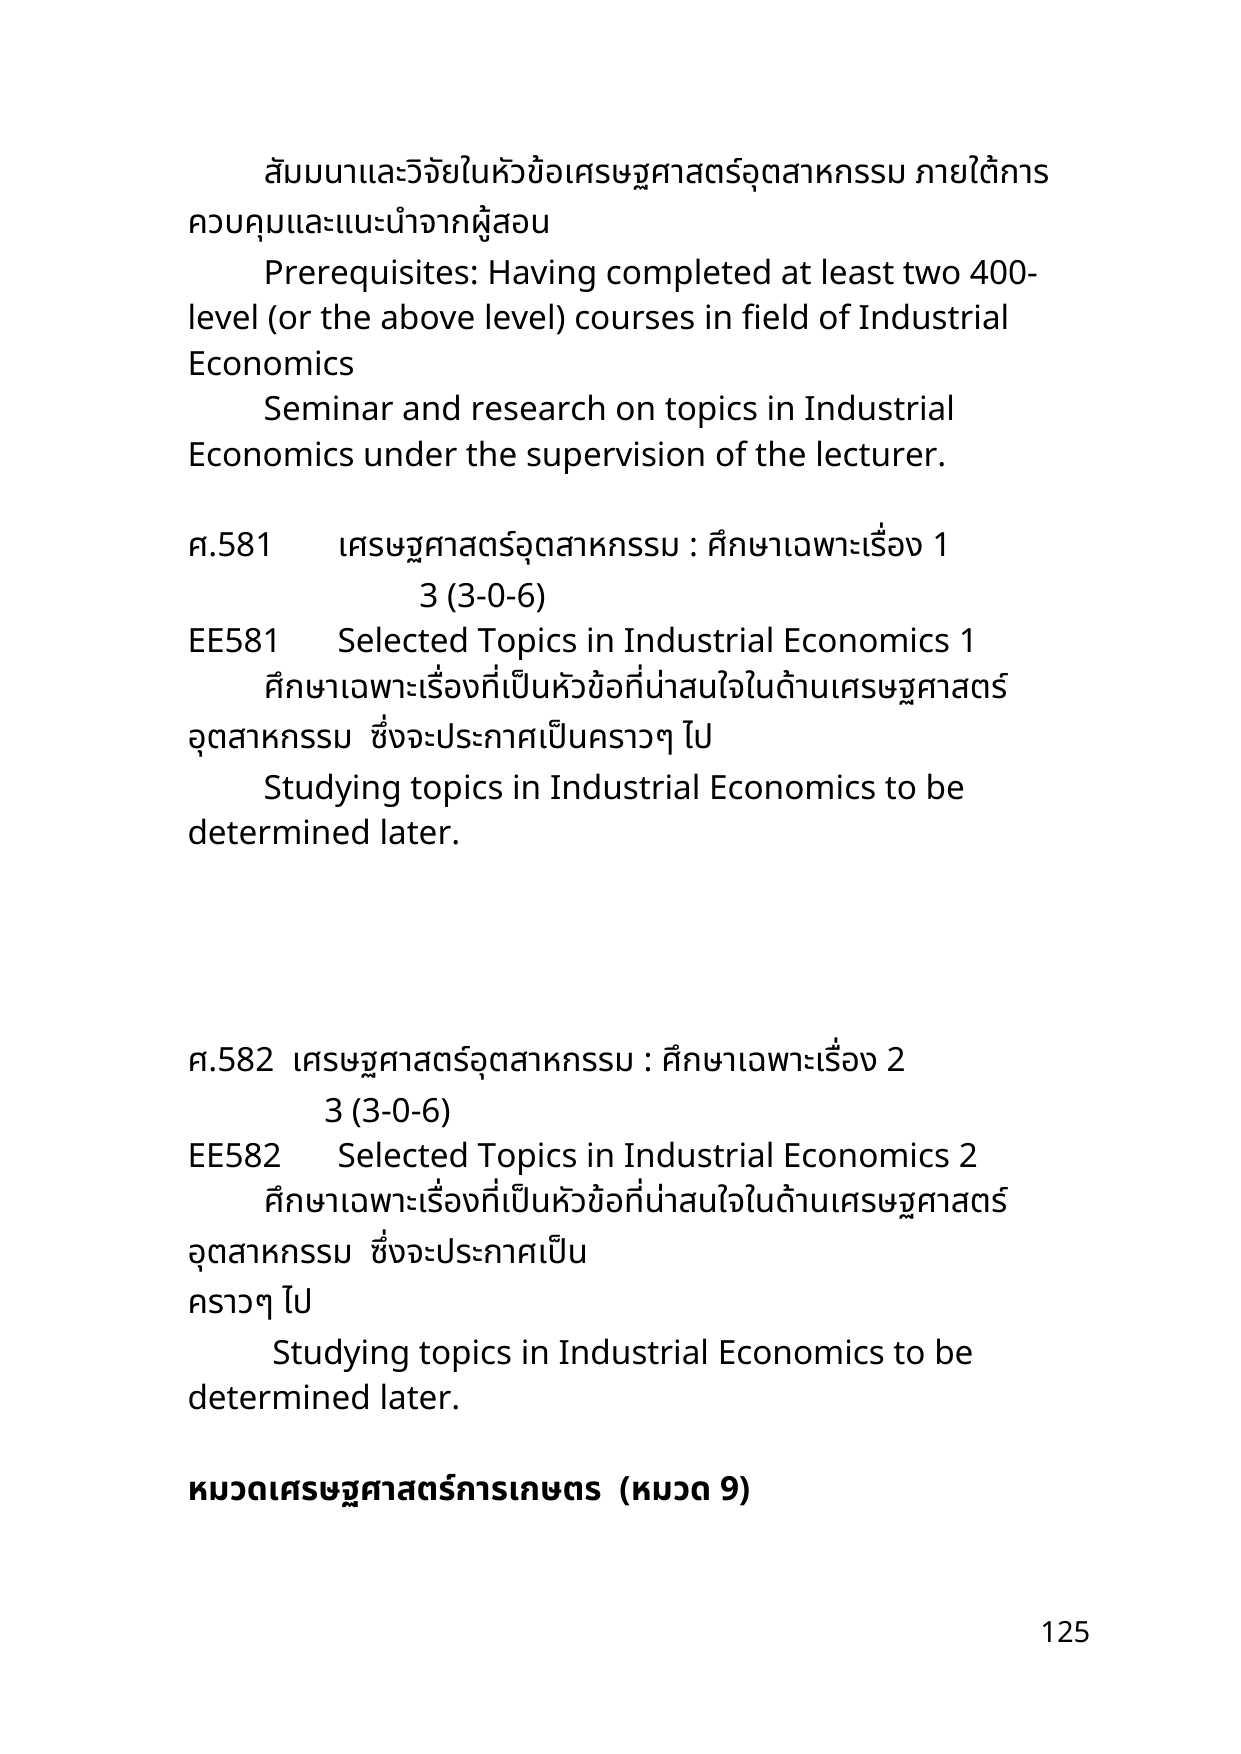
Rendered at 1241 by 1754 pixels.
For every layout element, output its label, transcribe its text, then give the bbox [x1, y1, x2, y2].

text ศ.581 เศรษฐศาสตร์อุตสาหกรรม : ศึกษาเฉพาะเรื่อง 1 3 (3-0-6) [187, 521, 1090, 617]
text Prerequisites: Having completed at least two 400-level (or the above level) courses in field of Industrial Economics [187, 249, 1090, 385]
text EE582 Selected Topics in Industrial Economics 2 [187, 1132, 1090, 1177]
text ศ.582 เศรษฐศาสตร์อุตสาหกรรม : ศึกษาเฉพาะเรื่อง 2 3 (3-0-6) [187, 1036, 1090, 1132]
text คราวๆ ไป [187, 1278, 1090, 1329]
text หมวดเศรษฐศาสตร์การเกษตร (หมวด 9) [187, 1465, 1090, 1516]
text สัมมนาและวิจัยในหัวข้อเศรษฐศาสตร์อุตสาหกรรม ภายใต้การควบคุมและแนะนำจากผู้สอน [187, 148, 1090, 249]
text EE581 Selected Topics in Industrial Economics 1 [187, 617, 1090, 663]
text Studying topics in Industrial Economics to be determined later. [187, 763, 1090, 854]
text Studying topics in Industrial Economics to be determined later. [187, 1329, 1090, 1419]
text Seminar and research on topics in Industrial Economics under the supervision of the lecturer. [187, 385, 1090, 476]
text ศึกษาเฉพาะเรื่องที่เป็นหัวข้อที่น่าสนใจในด้านเศรษฐศาสตร์อุตสาหกรรม ซึ่งจะประกาศเป็นคราวๆ ไป [187, 663, 1090, 763]
text ศึกษาเฉพาะเรื่องที่เป็นหัวข้อที่น่าสนใจในด้านเศรษฐศาสตร์อุตสาหกรรม ซึ่งจะประกาศเป็น [187, 1177, 1090, 1278]
